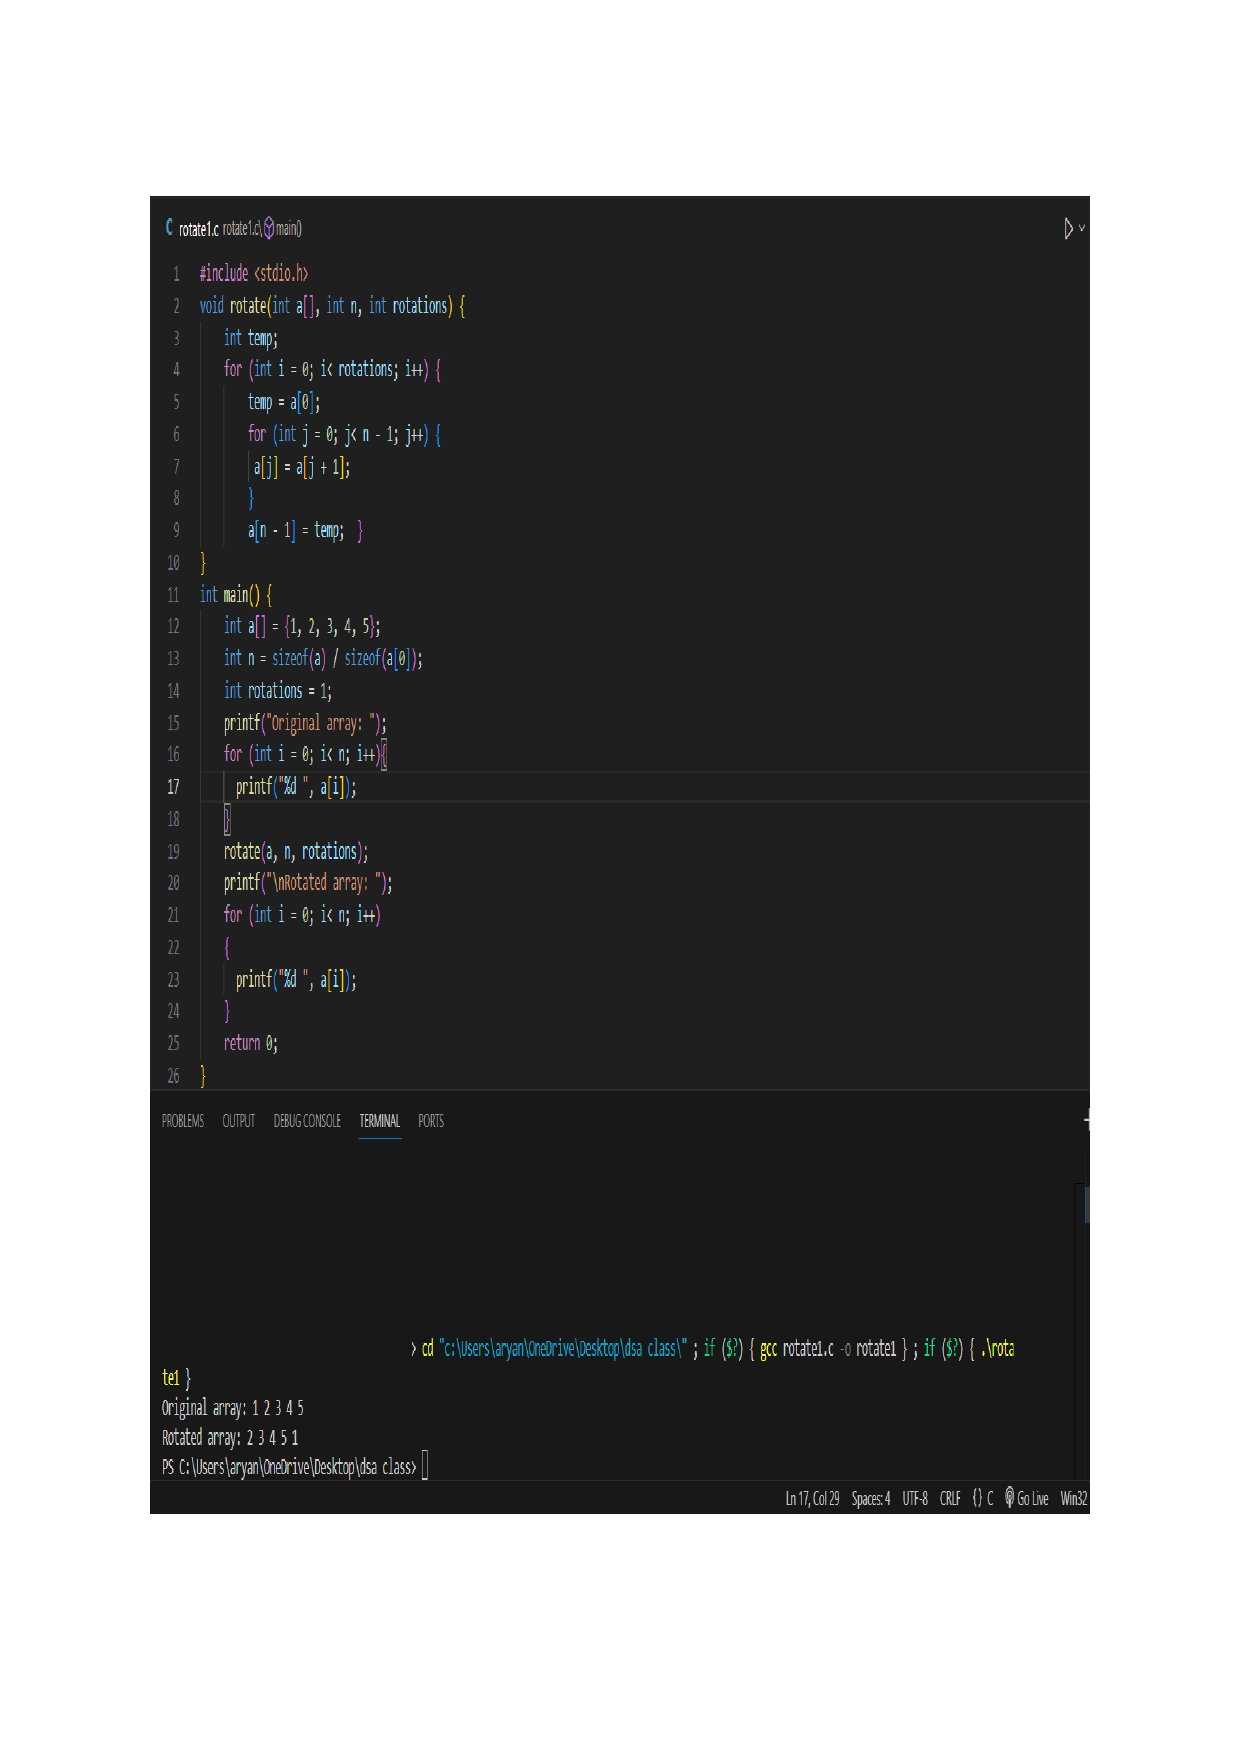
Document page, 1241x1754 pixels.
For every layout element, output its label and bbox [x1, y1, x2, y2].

picture [150, 196, 1090, 1514]
